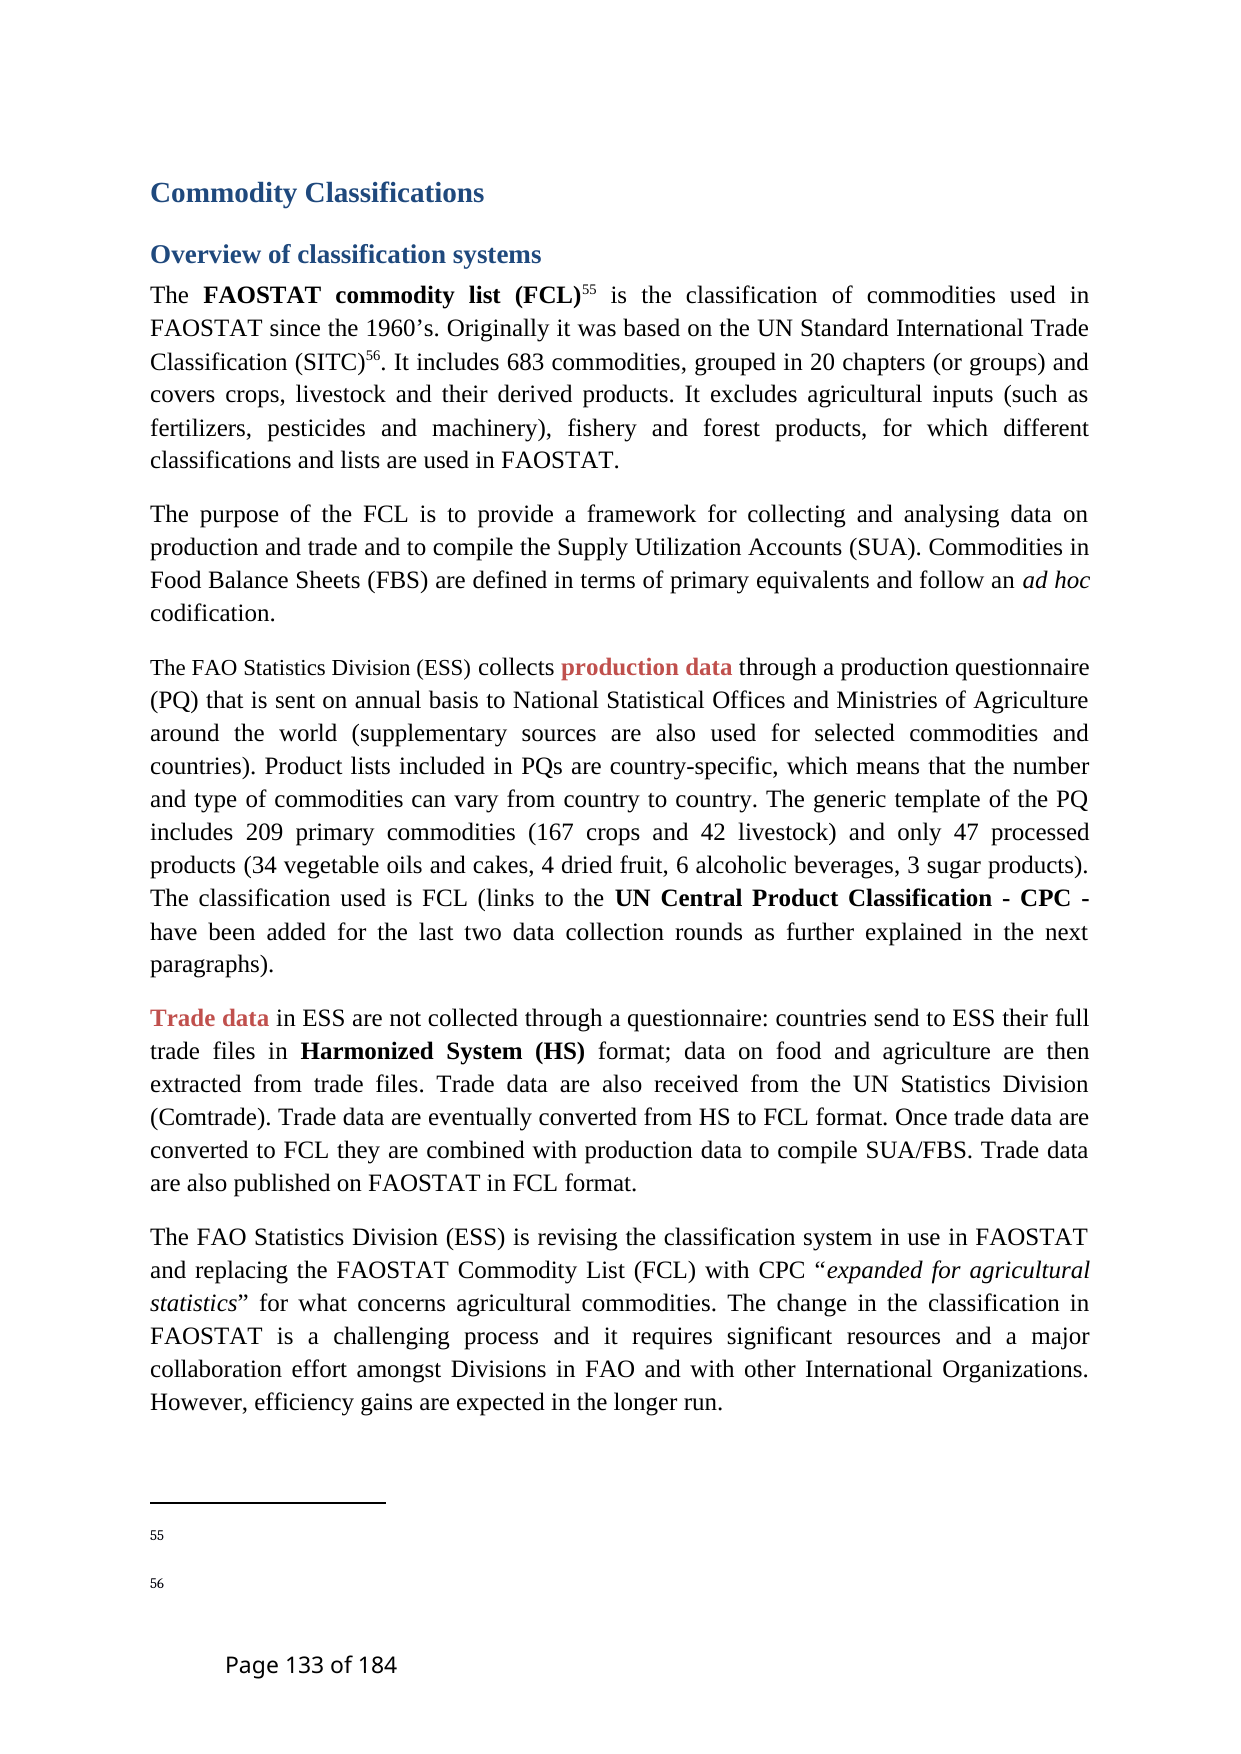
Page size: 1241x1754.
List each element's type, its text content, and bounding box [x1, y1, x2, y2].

text The FAOSTAT commodity list (FCL) is the classification of commodities used in FAOSTAT since the 1960’s. Originally it was based on the UN Standard International Trade Classification (SITC). It includes 683 commodities, grouped in 20 chapters (or groups) and covers crops, livestock and their derived products. It excludes agricultural inputs (such as fertilizers, pesticides and machinery), fishery and forest products, for which different classifications and lists are used in FAOSTAT. [150, 281, 1090, 474]
text The FAO Statistics Division (ESS) collects production data through a production questionnaire (PQ) that is sent on annual basis to National Statistical Offices and Ministries of Agriculture around the world (supplementary sources are also used for selected commodities and countries). Product lists included in PQs are country-specific, which means that the number and type of commodities can vary from country to country. The generic template of the PQ includes 209 primary commodities (167 crops and 42 livestock) and only 47 processed products (34 vegetable oils and cakes, 4 dried fruit, 6 alcoholic beverages, 3 sugar products). The classification used is FCL (links to the UN Central Product Classification - CPC - have been added for the last two data collection rounds as further explained in the next paragraphs). [150, 652, 1090, 978]
subtitle Overview of classification systems [150, 238, 1090, 270]
text The FAO Statistics Division (ESS) is revising the classification system in use in FAOSTAT and replacing the FAOSTAT Commodity List (FCL) with CPC “expanded for agricultural statistics” for what concerns agricultural commodities. The change in the classification in FAOSTAT is a challenging process and it requires significant resources and a major collaboration effort amongst Divisions in FAO and with other International Organizations. However, efficiency gains are expected in the longer run. [150, 1222, 1090, 1416]
text Trade data in ESS are not collected through a questionnaire: countries send to ESS their full trade files in Harmonized System (HS) format; data on food and agriculture are then extracted from trade files. Trade data are also received from the UN Statistics Division (Comtrade). Trade data are eventually converted from HS to FCL format. Once trade data are converted to FCL they are combined with production data to compile SUA/FBS. Trade data are also published on FAOSTAT in FCL format. [150, 1003, 1090, 1197]
subtitle Commodity Classifications [150, 175, 1090, 208]
text The purpose of the FCL is to provide a framework for collecting and analysing data on production and trade and to compile the Supply Utilization Accounts (SUA). Commodities in Food Balance Sheets (FBS) are defined in terms of primary equivalents and follow an ad hoc codification. [150, 499, 1090, 627]
